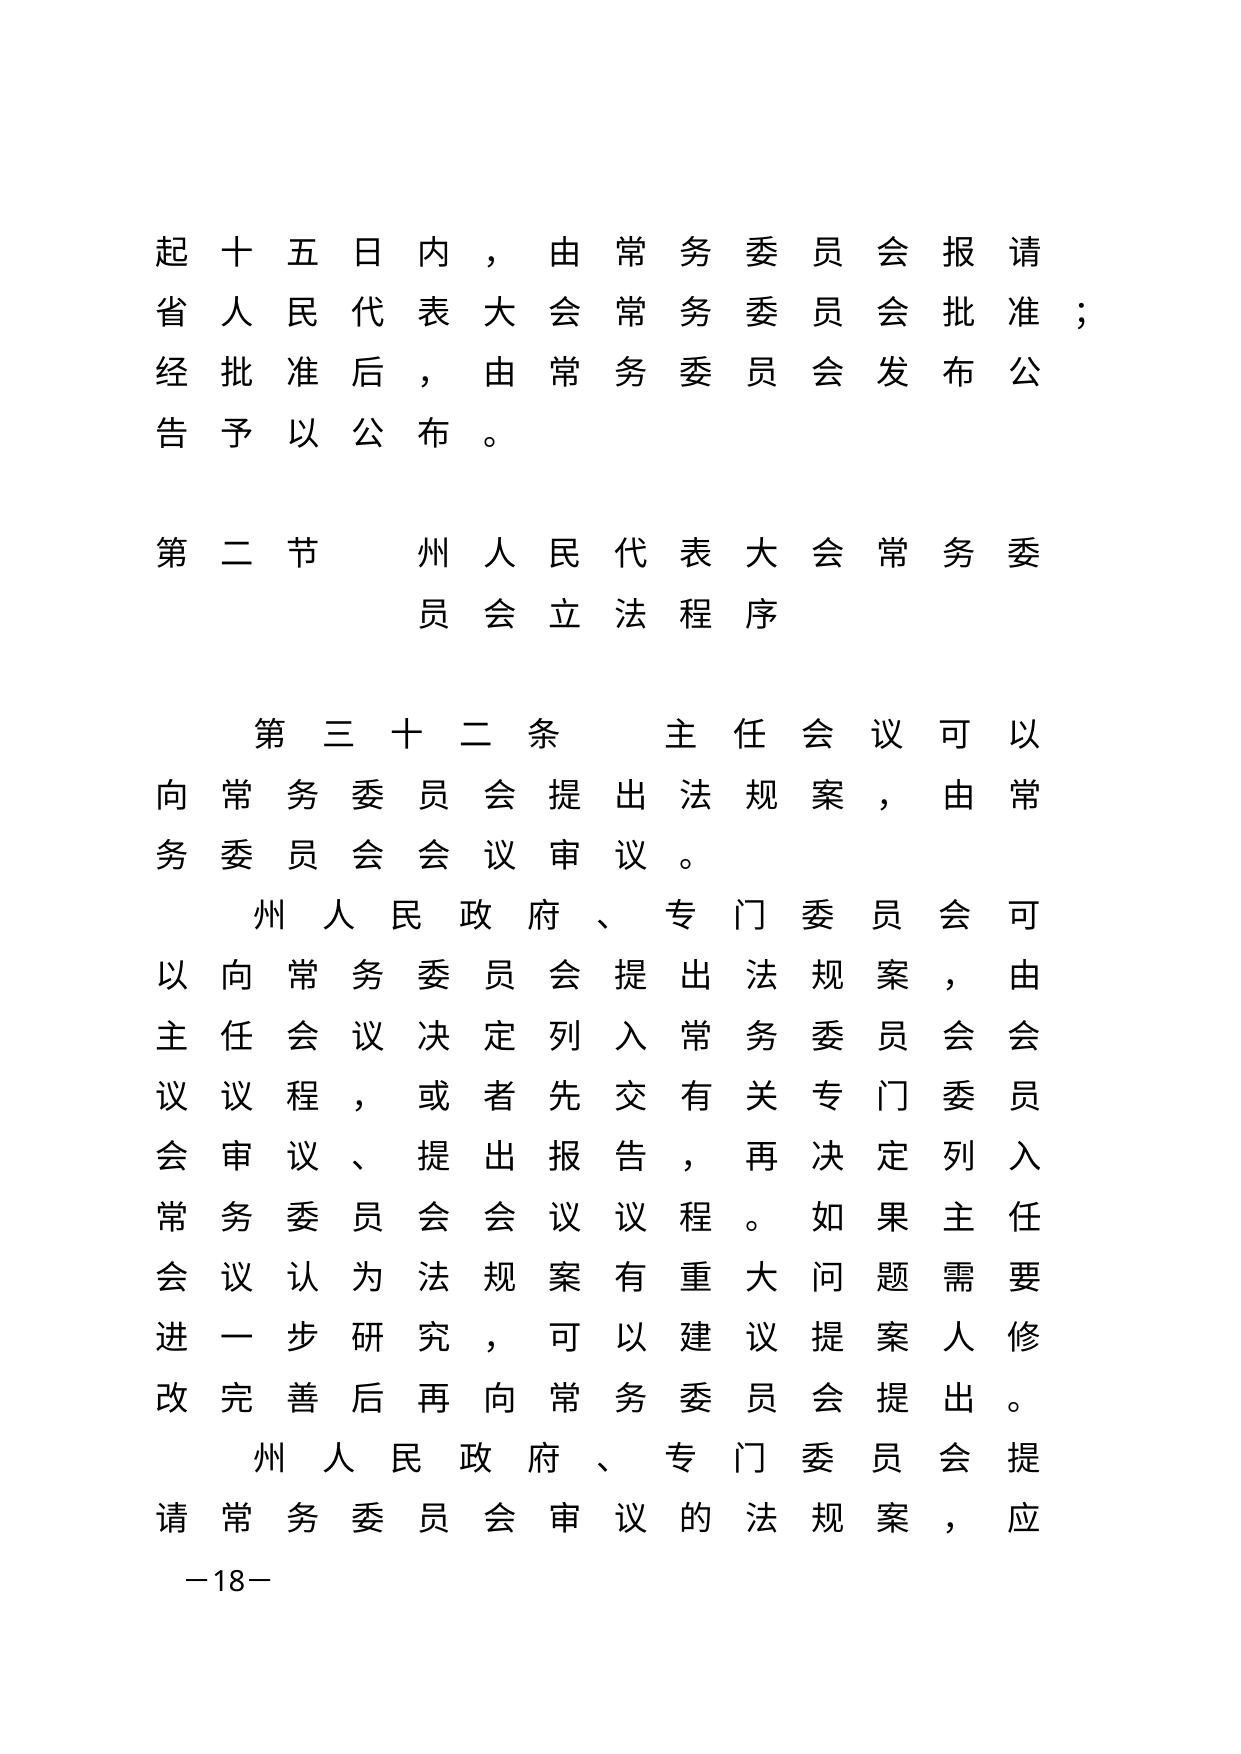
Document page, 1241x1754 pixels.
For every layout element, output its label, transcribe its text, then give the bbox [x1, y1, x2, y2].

text 州人民政府、专门委员会提请常务委员会审议的法规案，应当分别经州人民政府常务会议、专门委员会全体会议通过后，以书面形式提出。 [155, 1426, 1073, 1546]
text 第三十一条 州人民代表大会通过的法规，应当自通过之日起十五日内，由常务委员会报请省人民代表大会常务委员会批准；经批准后，由常务委员会发布公告予以公布。 [155, 219, 1073, 461]
text 第三十二条 主任会议可以向常务委员会提出法规案，由常务委员会会议审议。 [155, 702, 1073, 883]
text 第二节 州人民代表大会常务委员会立法程序 [155, 521, 1073, 642]
text 州人民政府、专门委员会可以向常务委员会提出法规案，由主任会议决定列入常务委员会会议议程，或者先交有关专门委员会审议、提出报告，再决定列入常务委员会会议议程。如果主任会议认为法规案有重大问题需要进一步研究，可以建议提案人修改完善后再向常务委员会提出。 [155, 883, 1073, 1426]
